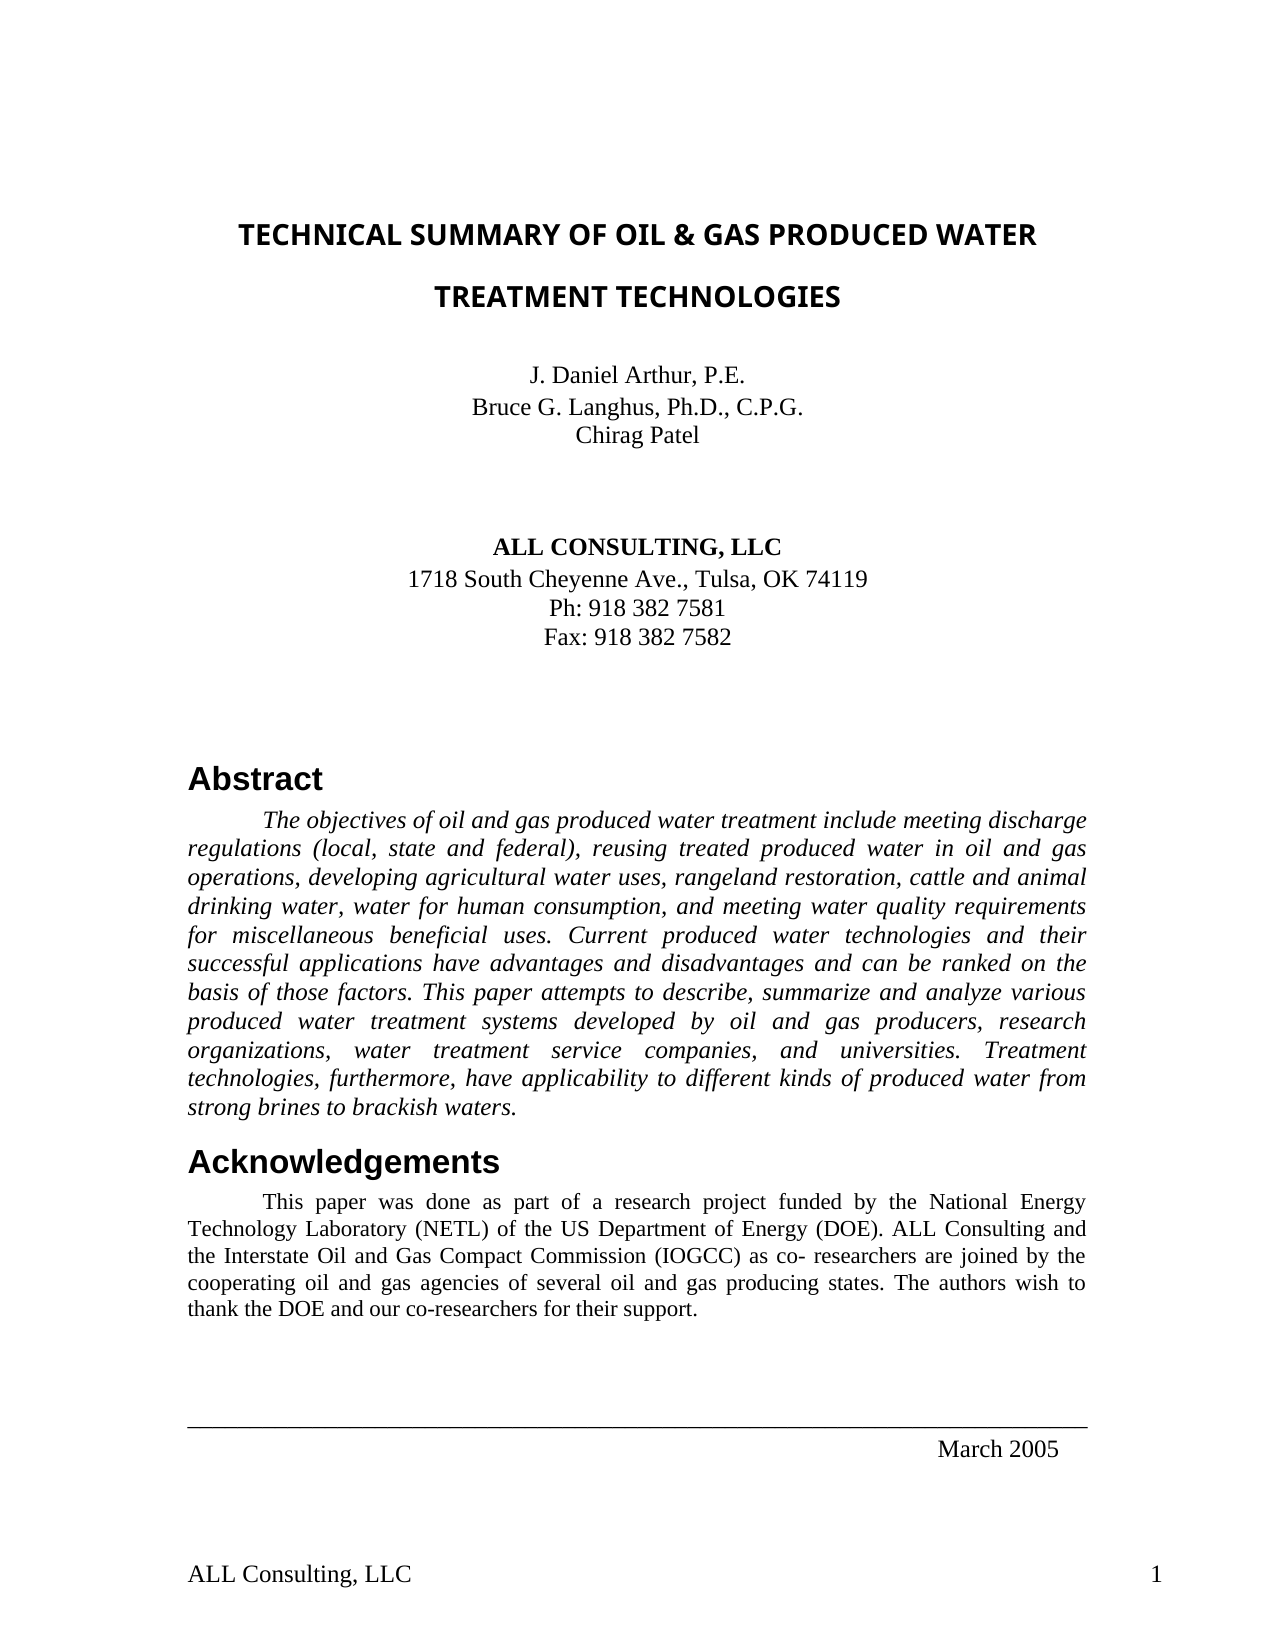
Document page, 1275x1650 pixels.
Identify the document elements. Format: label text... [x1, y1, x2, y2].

text Ph: 918 382 7581 [150, 593, 1125, 622]
text TECHNICAL SUMMARY OF OIL & GAS PRODUCED WATER TREATMENT TECHNOLOGIES [187, 214, 1087, 316]
text Abstract [187, 758, 1125, 797]
text This paper was done as part of a research project funded by the National Energy Technology Laboratory (NETL) of the US Department of Energy (DOE). ALL Consulting and the Interstate Oil and Gas Compact Commission (IOGCC) as co- researchers are joined by the cooperating oil and gas agencies of several oil and gas producing states. The authors wish to thank the DOE and our co-researchers for their support. [187, 1188, 1087, 1322]
text Chirag Patel [150, 420, 1125, 449]
text Fax: 918 382 7582 [150, 622, 1125, 650]
table_header ALL Consulting, LLC [188, 1555, 896, 1587]
text March 2005 [937, 1434, 1125, 1463]
text ALL CONSULTING, LLC [150, 532, 1125, 561]
text The objectives of oil and gas produced water treatment include meeting discharge regulations (local, state and federal), reusing treated produced water in oil and gas operations, developing agricultural water uses, rangeland restoration, cattle and animal drinking water, water for human consumption, and meeting water quality requirements for miscellaneous beneficial uses. Current produced water technologies and their successful applications have advantages and disadvantages and can be ranked on the basis of those factors. This paper attempts to describe, summarize and analyze various produced water treatment systems developed by oil and gas producers, research organizations, water treatment service companies, and universities. Treatment technologies, furthermore, have applicability to different kinds of produced water from strong brines to brackish waters. [187, 805, 1087, 1121]
text 1718 South Cheyenne Ave., Tulsa, OK 74119 [150, 564, 1125, 593]
text Acknowledgements [187, 1142, 1125, 1180]
table_header 1 [896, 1555, 1162, 1587]
text Bruce G. Langhus, Ph.D., C.P.G. [150, 392, 1125, 420]
text J. Daniel Arthur, P.E. [150, 360, 1125, 389]
text ________________________________________________________________________ [187, 1402, 1125, 1431]
